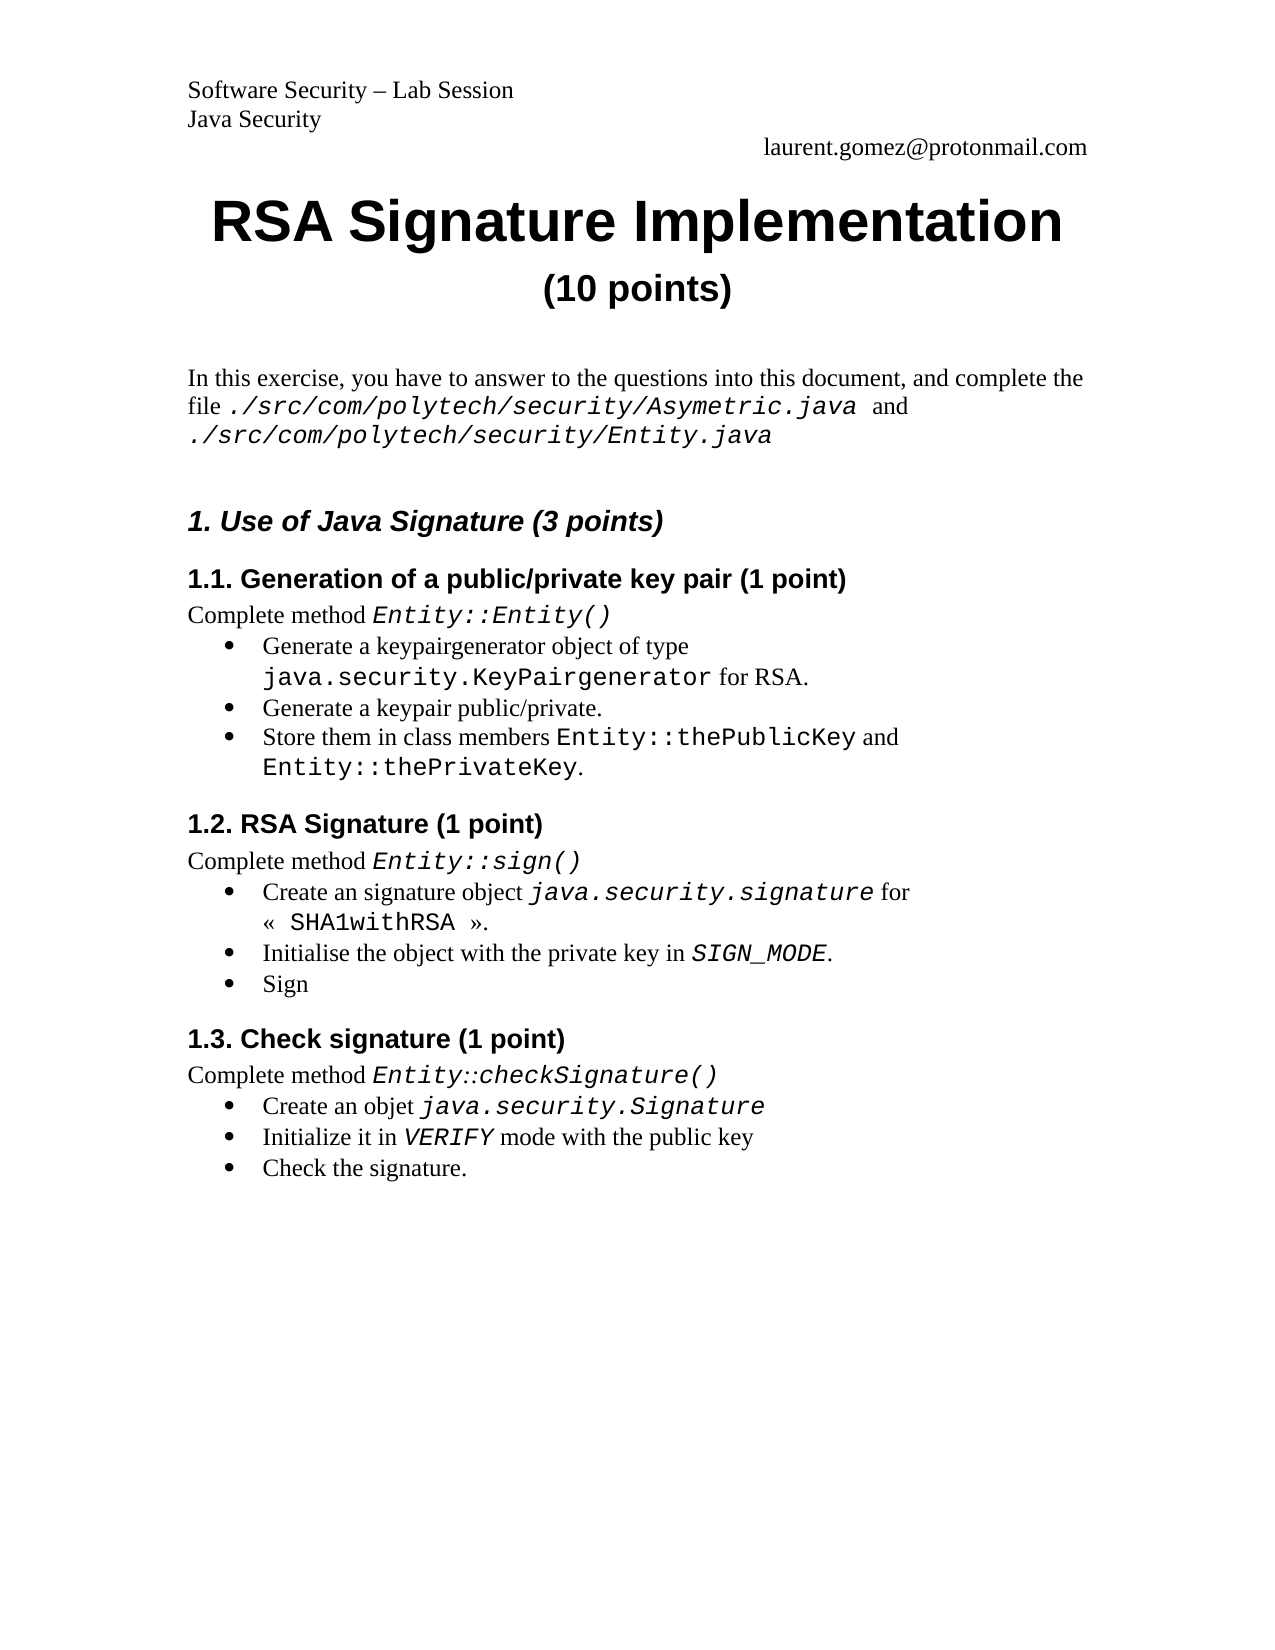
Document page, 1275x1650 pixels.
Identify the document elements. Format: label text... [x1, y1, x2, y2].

text Complete method Entity::Entity() [187, 600, 1087, 631]
list Create an signature object java.security.signature for « SHA1withRSA ». [225, 877, 1087, 938]
subtitle (10 points) [187, 266, 1087, 309]
subtitle 1. Use of Java Signature (3 points) [187, 504, 1087, 538]
text Complete method Entity::checkSignature() [187, 1060, 1087, 1091]
subtitle 1.3. Check signature (1 point) [187, 1023, 1087, 1054]
list Initialise the object with the private key in SIGN_MODE. [225, 938, 1087, 969]
text Complete method Entity::sign() [187, 846, 1087, 877]
list Store them in class members Entity::thePublicKey and Entity::thePrivateKey. [225, 722, 1087, 783]
list Check the signature. [225, 1153, 1087, 1182]
list Generate a keypair public/private. [225, 693, 1087, 722]
subtitle 1.1. Generation of a public/private key pair (1 point) [187, 563, 1087, 594]
list Create an objet java.security.Signature [225, 1091, 1087, 1122]
title RSA Signature Implementation [187, 186, 1087, 253]
list Initialize it in VERIFY mode with the public key [225, 1122, 1087, 1153]
list Generate a keypairgenerator object of type java.security.KeyPairgenerator for RSA. [225, 631, 1087, 693]
list Sign [225, 969, 1087, 998]
subtitle 1.2. RSA Signature (1 point) [187, 808, 1087, 839]
text In this exercise, you have to answer to the questions into this document, and complete the file ./src/com/polytech/security/Asymetric.java and ./src/com/polytech/security/Entity.java [187, 363, 1087, 451]
